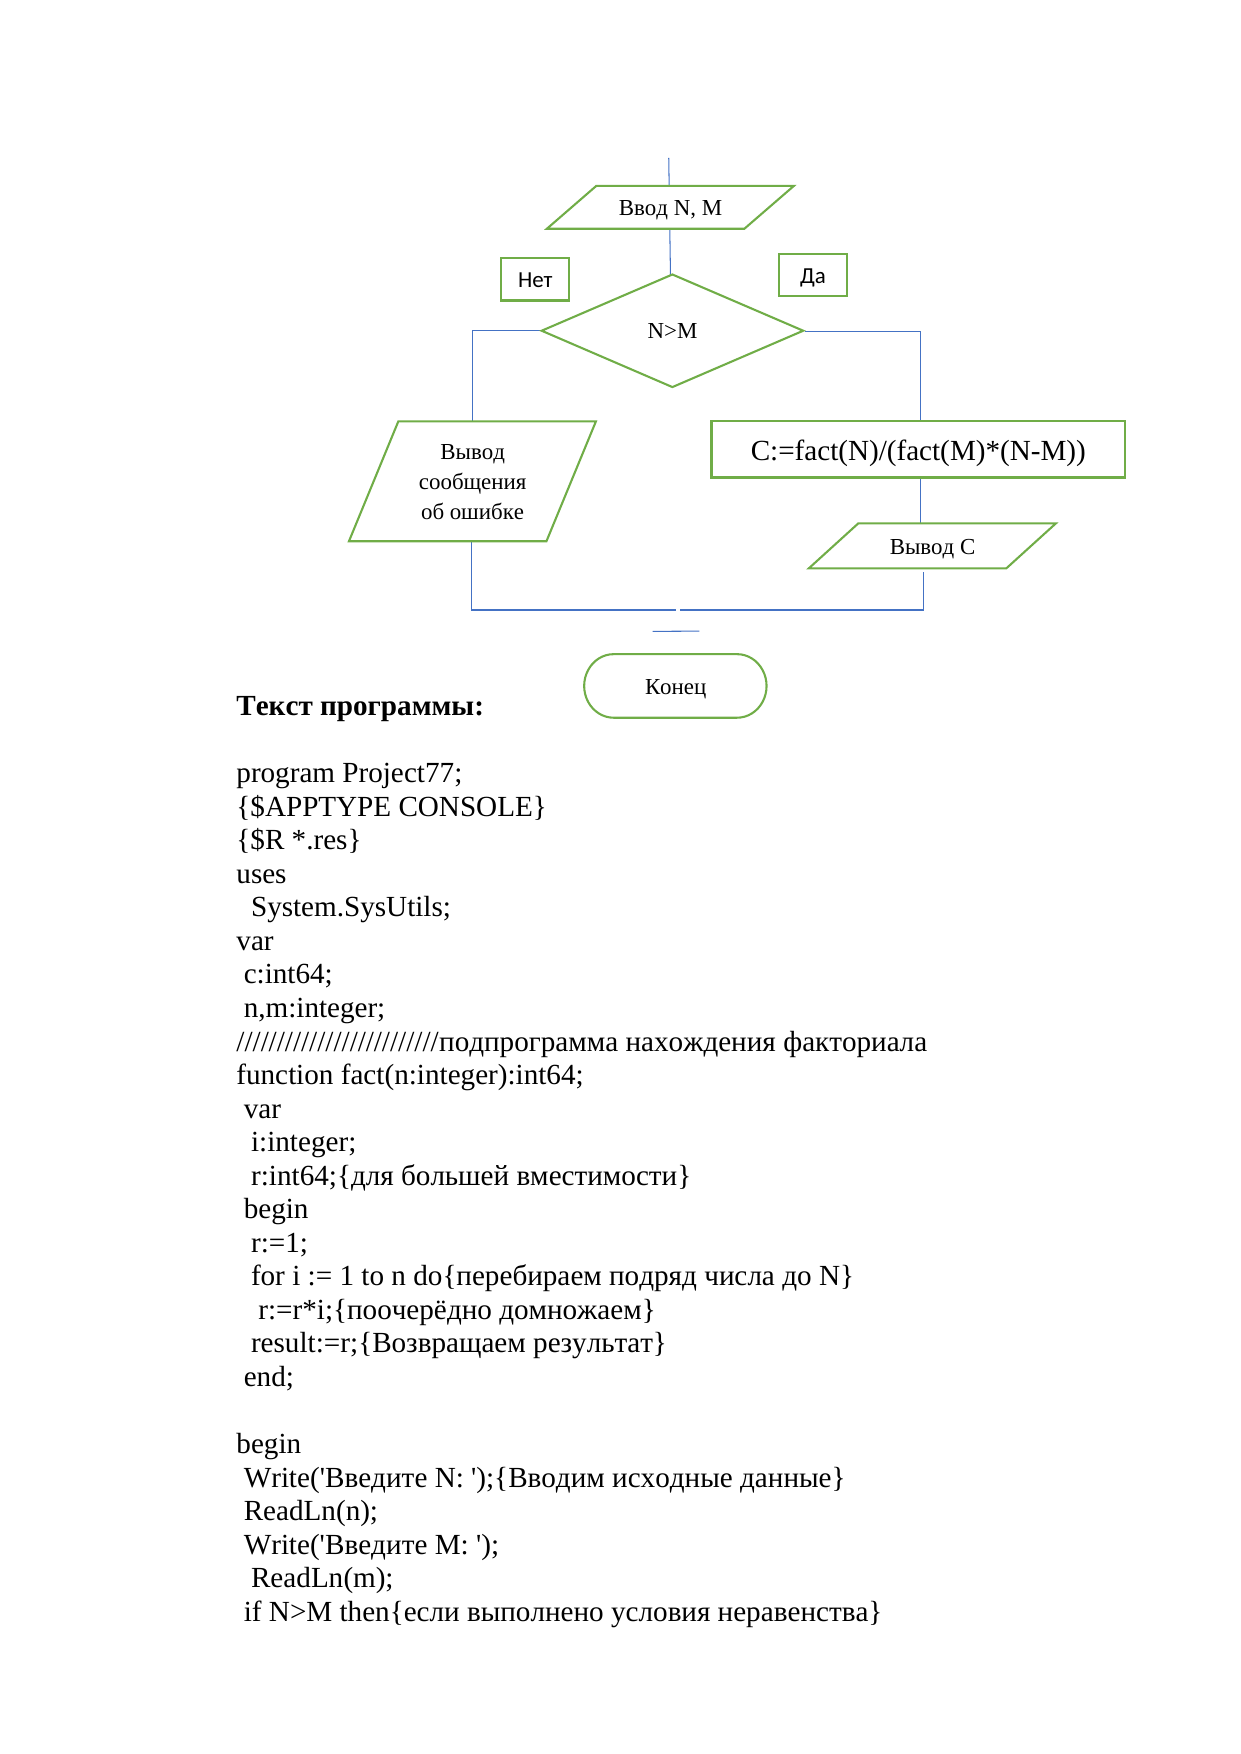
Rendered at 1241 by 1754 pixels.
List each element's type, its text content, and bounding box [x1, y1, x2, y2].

text if N>M then{если выполнено условия неравенства} [177, 1594, 1152, 1627]
text begin [177, 1191, 1152, 1225]
text program Project77; [177, 755, 1152, 789]
text Write('Введите M: '); [177, 1527, 1152, 1560]
text /////////////////////////подпрограмма нахождения факториала [177, 1024, 1152, 1057]
text Текст программы: [177, 688, 1152, 722]
text var [177, 1091, 1152, 1124]
text r:=r*i;{поочерёдно домножаем} [177, 1292, 1152, 1326]
text result:=r;{Возвращаем результат} [177, 1326, 1152, 1359]
text r:=1; [177, 1225, 1152, 1258]
text c:int64; [177, 957, 1152, 990]
text i:integer; [177, 1124, 1152, 1158]
text Write('Введите N: ');{Вводим исходные данные} [177, 1460, 1152, 1493]
text ReadLn(n); [177, 1493, 1152, 1527]
text begin [177, 1426, 1152, 1460]
text uses [177, 856, 1152, 889]
text {$APPTYPE CONSOLE} [177, 789, 1152, 822]
text for i := 1 to n do{перебираем подряд числа до N} [177, 1258, 1152, 1292]
text end; [177, 1359, 1152, 1393]
text var [177, 923, 1152, 957]
text {$R *.res} [177, 822, 1152, 856]
text System.SysUtils; [177, 889, 1152, 923]
text ReadLn(m); [177, 1560, 1152, 1594]
text r:int64;{для большей вместимости} [177, 1158, 1152, 1191]
text function fact(n:integer):int64; [177, 1057, 1152, 1091]
text n,m:integer; [177, 990, 1152, 1024]
